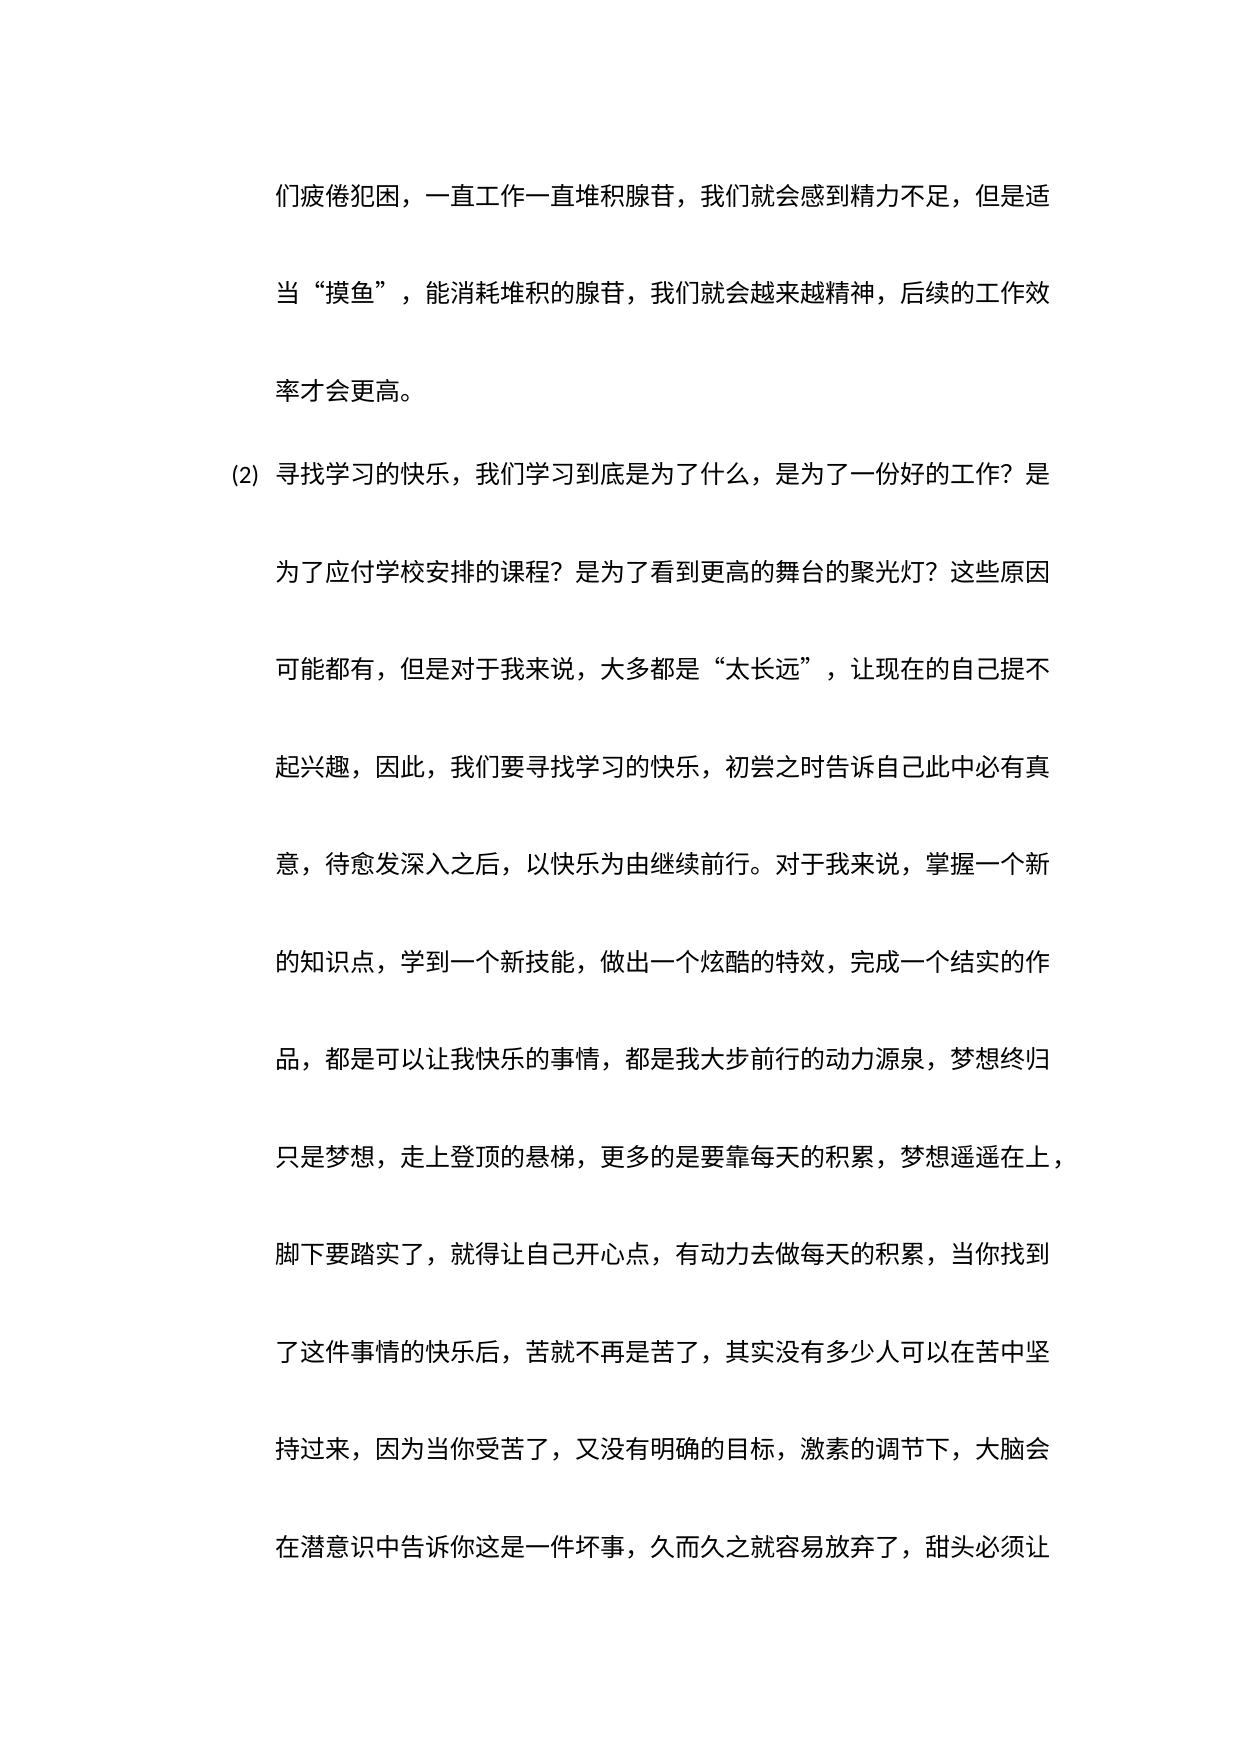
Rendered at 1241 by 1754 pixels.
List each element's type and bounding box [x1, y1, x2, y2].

list [231, 440, 1053, 1578]
list [231, 162, 1053, 422]
